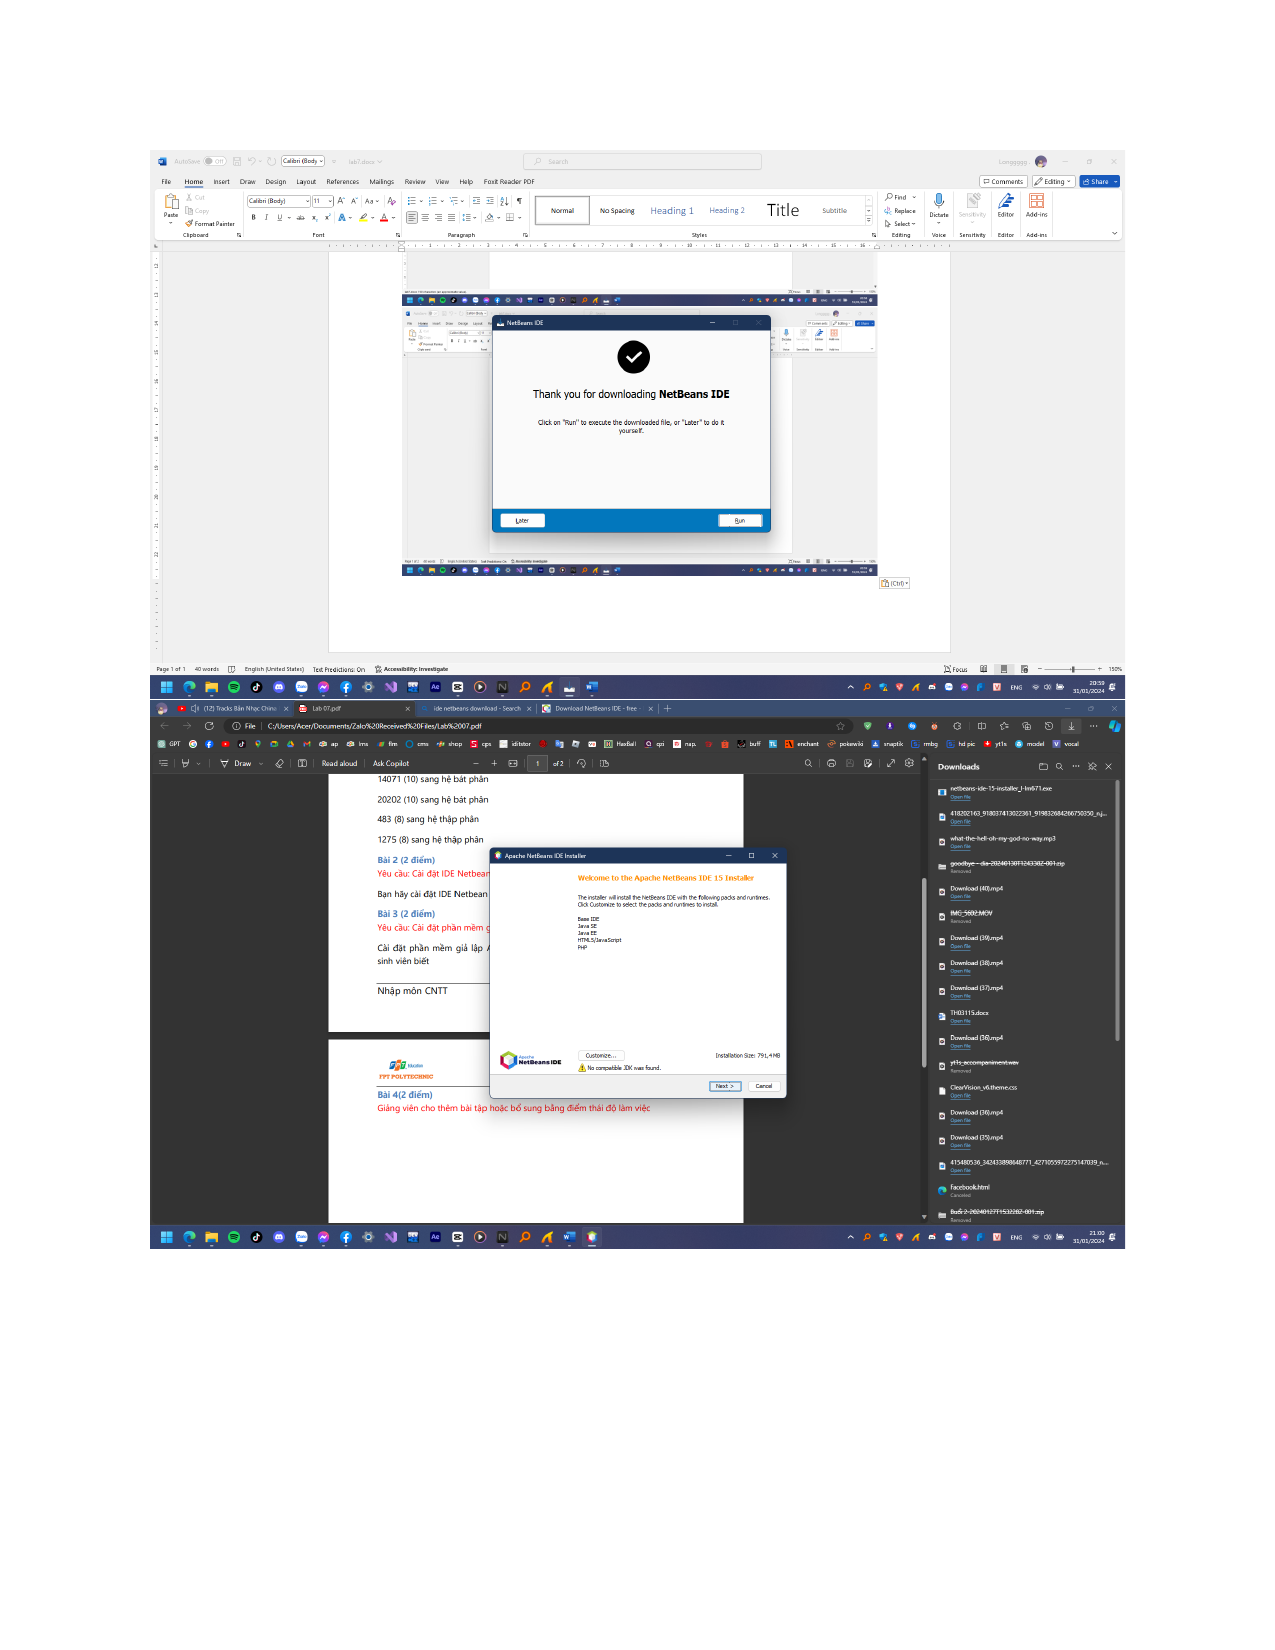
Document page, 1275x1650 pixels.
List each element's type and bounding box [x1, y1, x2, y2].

picture [150, 150, 1125, 699]
picture [150, 700, 1125, 1249]
